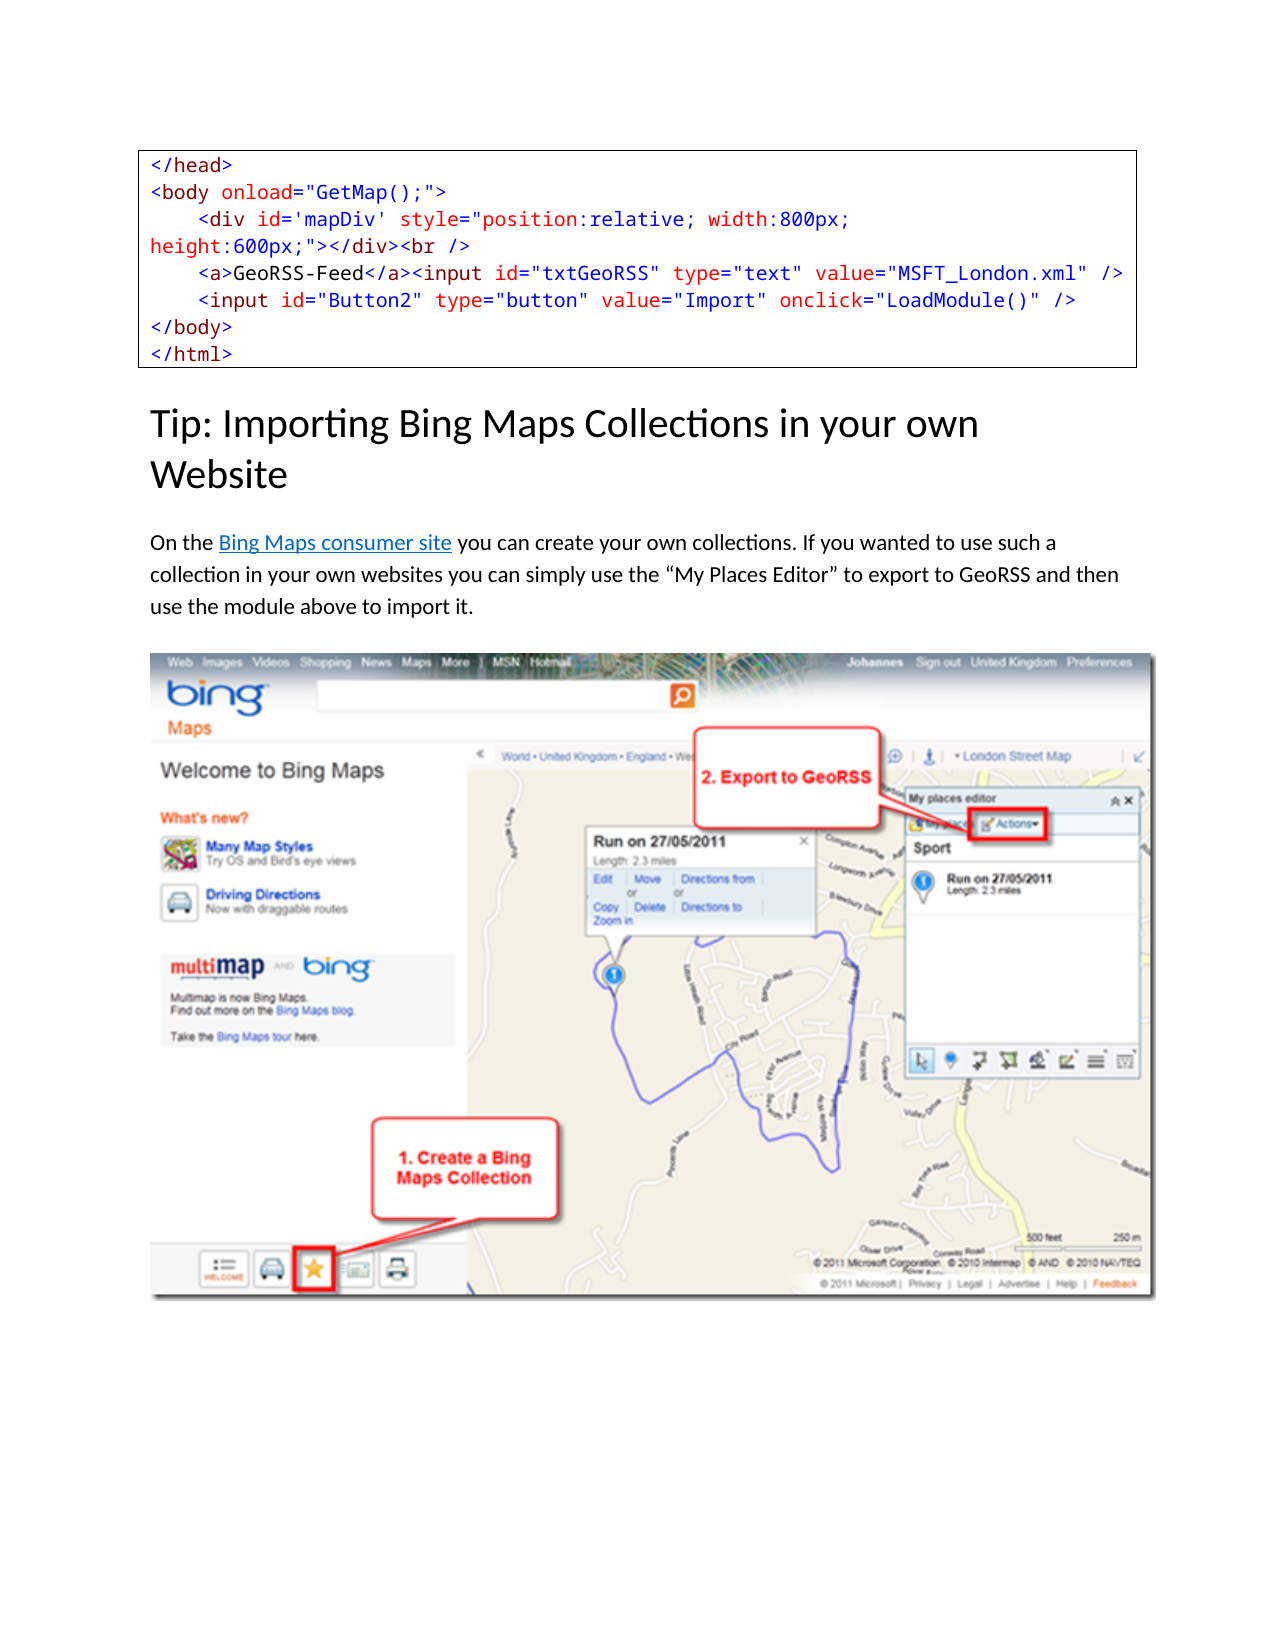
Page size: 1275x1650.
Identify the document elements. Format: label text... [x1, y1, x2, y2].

picture [150, 653, 1157, 1301]
text On the Bing Maps consumer site you can create your own collections. If you wanted to use such a collection in your own websites you can simply use the “My Places Editor” to export to GeoRSS and then use the module above to import it. [150, 528, 1125, 620]
subtitle Tip: Importing Bing Maps Collections in your own Website [150, 397, 1125, 499]
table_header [139, 151, 1136, 367]
